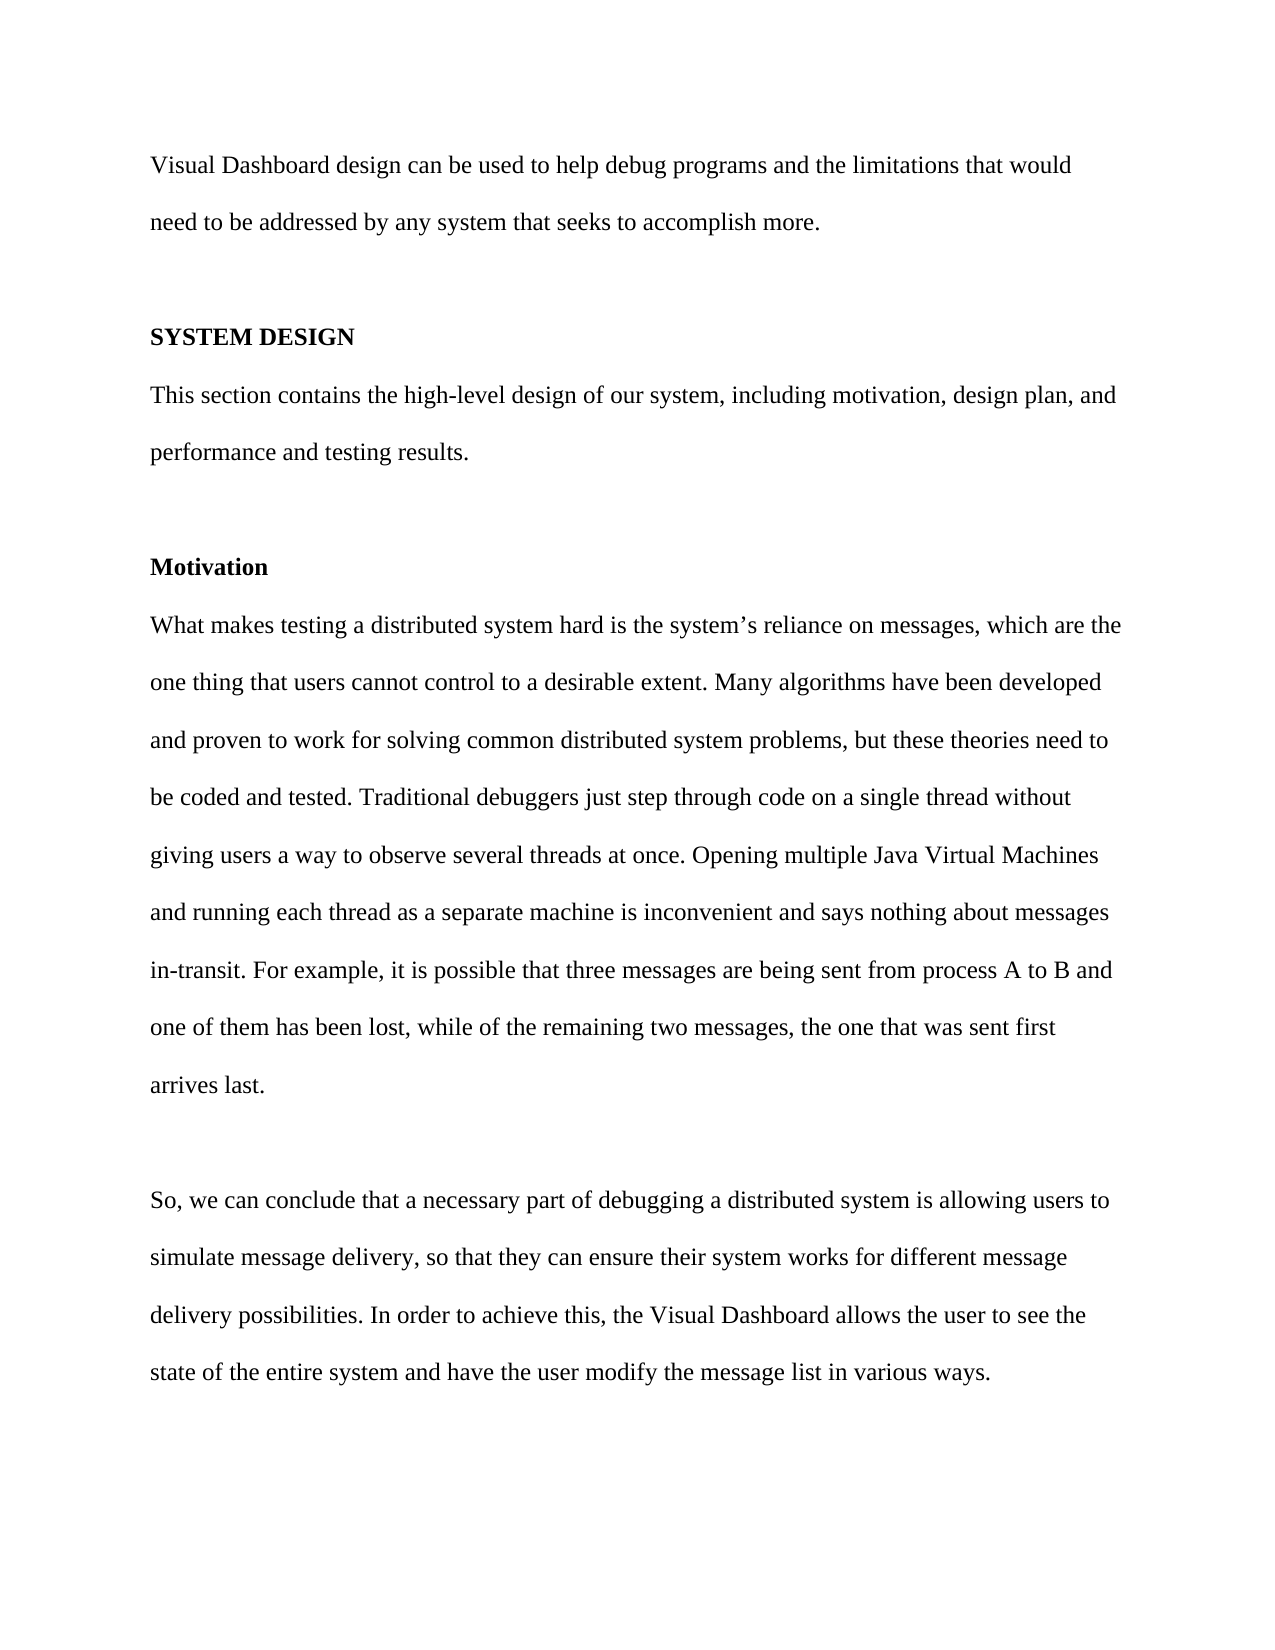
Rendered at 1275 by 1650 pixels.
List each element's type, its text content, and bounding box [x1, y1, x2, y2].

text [150, 150, 1125, 236]
text SYSTEM DESIGN [150, 322, 1125, 351]
text So, we can conclude that a necessary part of debugging a distributed system is allowing users to simulate message delivery, so that they can ensure their system works for different message delivery possibilities. In order to achieve this, the Visual Dashboard allows the user to see the state of the entire system and have the user modify the message list in various ways. [150, 1185, 1125, 1386]
text Motivation [150, 552, 1125, 581]
text This section contains the high-level design of our system, including motivation, design plan, and performance and testing results. [150, 380, 1125, 466]
text What makes testing a distributed system hard is the system’s reliance on messages, which are the one thing that users cannot control to a desirable extent. Many algorithms have been developed and proven to work for solving common distributed system problems, but these theories need to be coded and tested. Traditional debuggers just step through code on a single thread without giving users a way to observe several threads at once. Opening multiple Java Virtual Machines and running each thread as a separate machine is inconvenient and says nothing about messages in-transit. For example, it is possible that three messages are being sent from process A to B and one of them has been lost, while of the remaining two messages, the one that was sent first arrives last. [150, 610, 1125, 1099]
